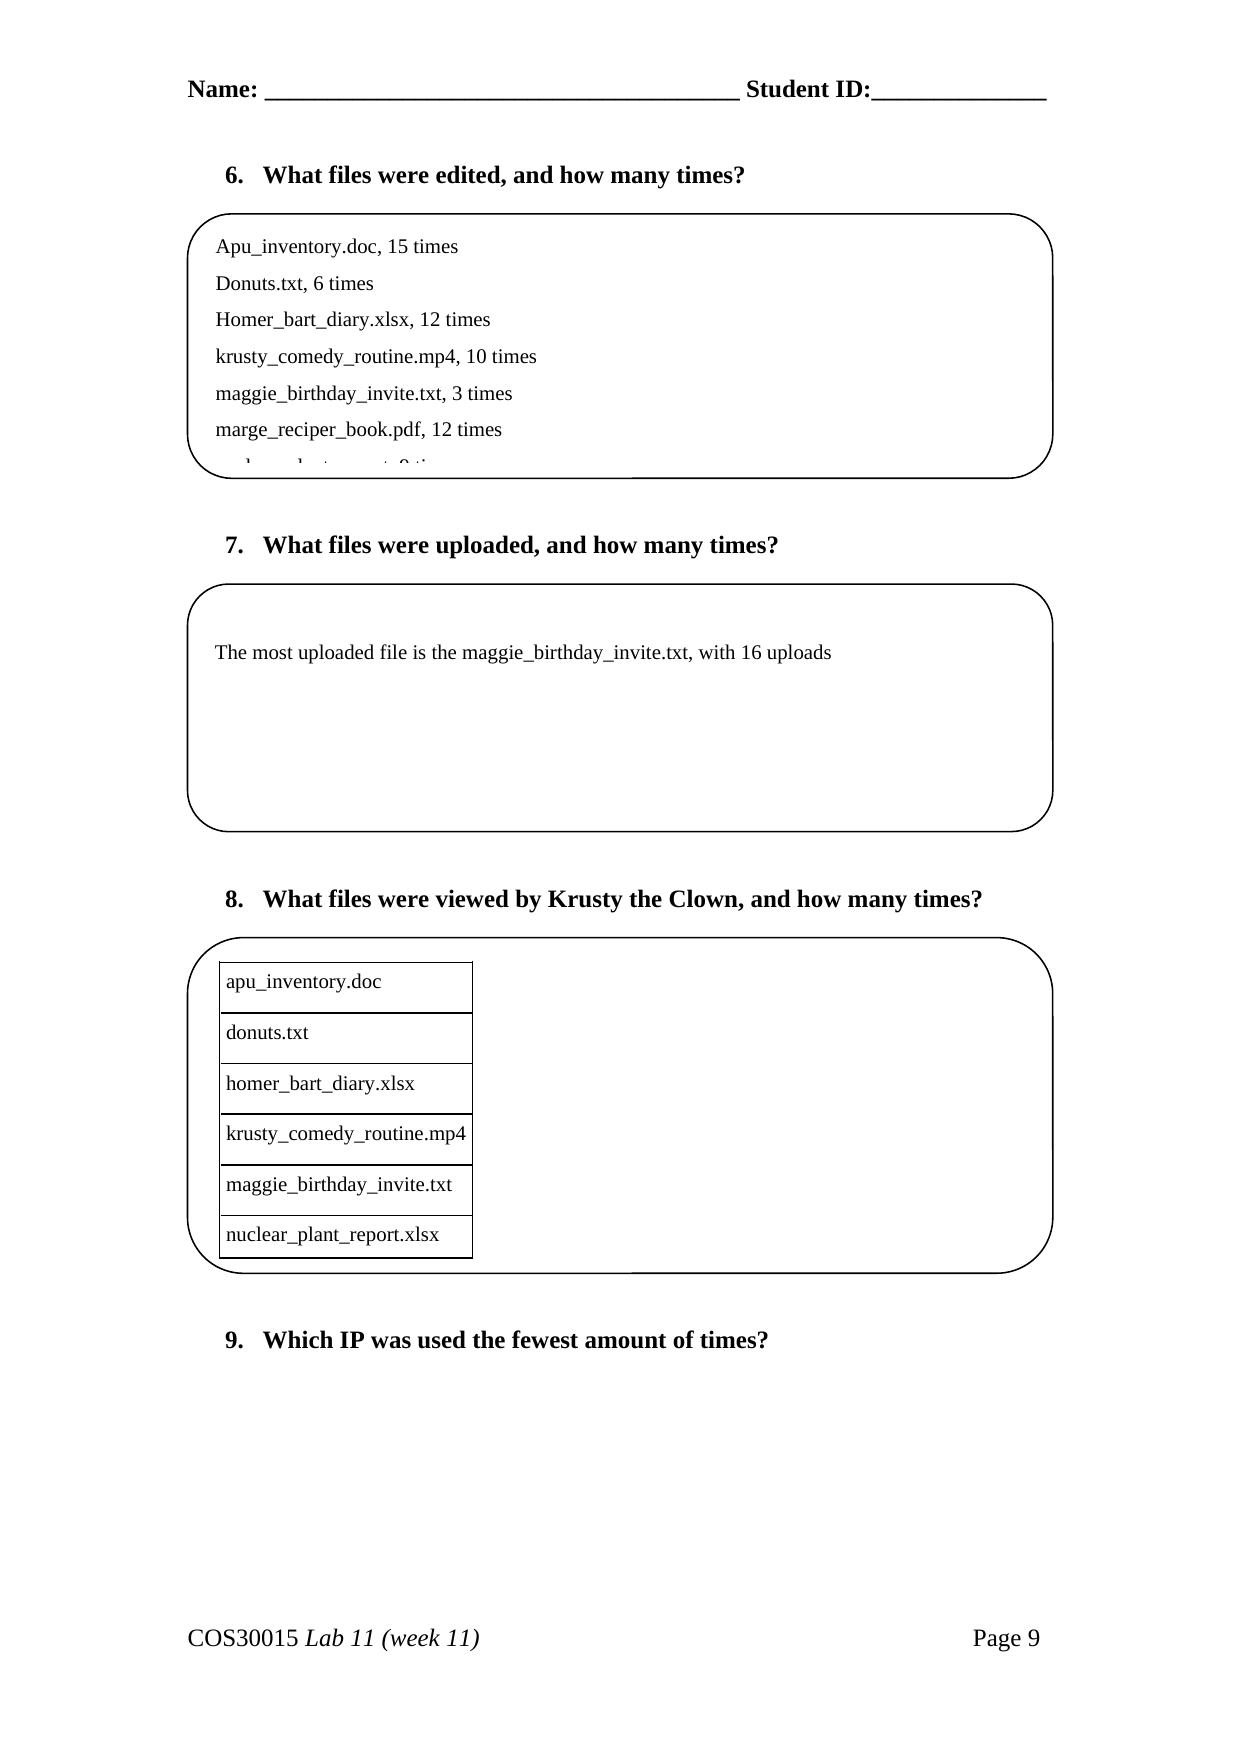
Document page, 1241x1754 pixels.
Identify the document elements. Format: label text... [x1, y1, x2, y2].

list What files were uploaded, and how many times? [225, 530, 1053, 559]
list What files were edited, and how many times? [225, 160, 1053, 189]
list What files were viewed by Krusty the Clown, and how many times? [225, 884, 1053, 912]
list Which IP was used the fewest amount of times? [225, 1325, 1053, 1353]
